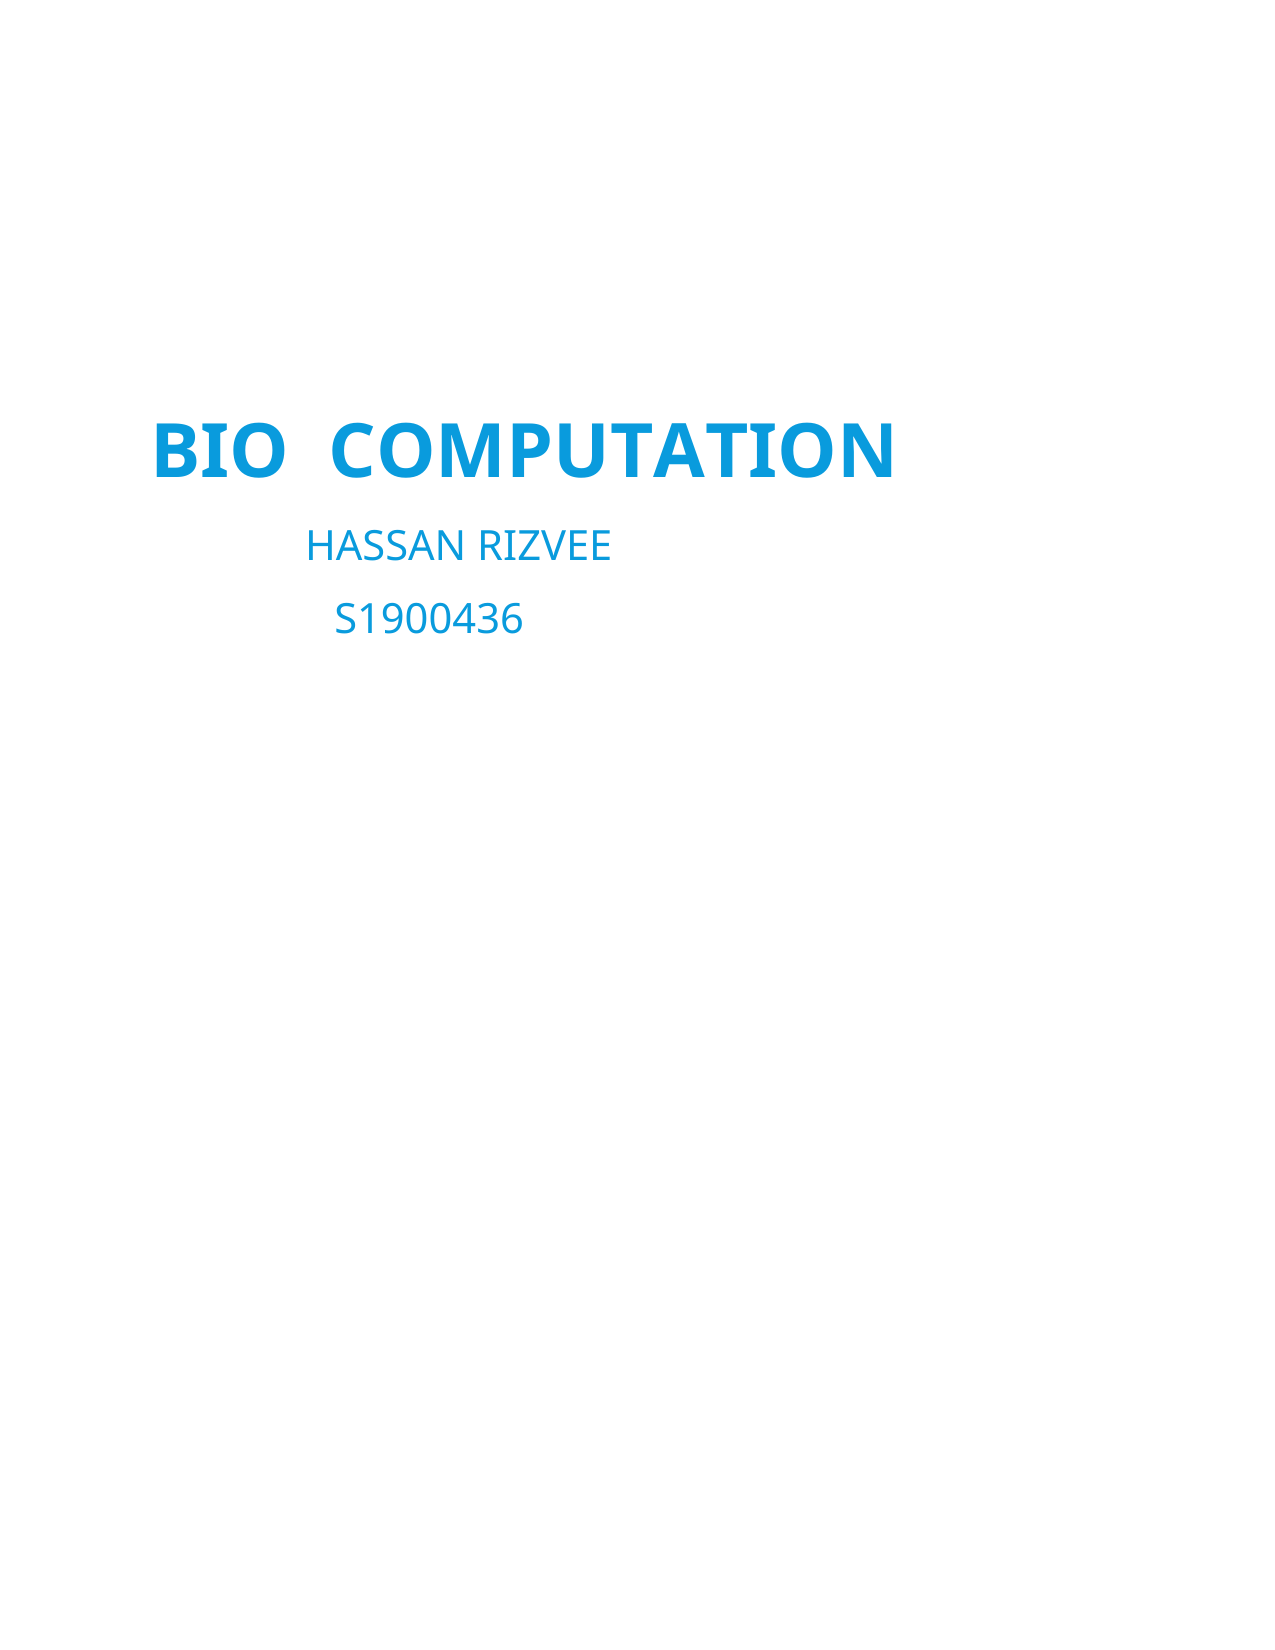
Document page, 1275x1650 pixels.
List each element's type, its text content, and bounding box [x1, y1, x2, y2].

text S1900436 [150, 589, 1125, 646]
text BIO COMPUTATION [150, 397, 1125, 499]
text HASSAN RIZVEE [150, 516, 1125, 573]
